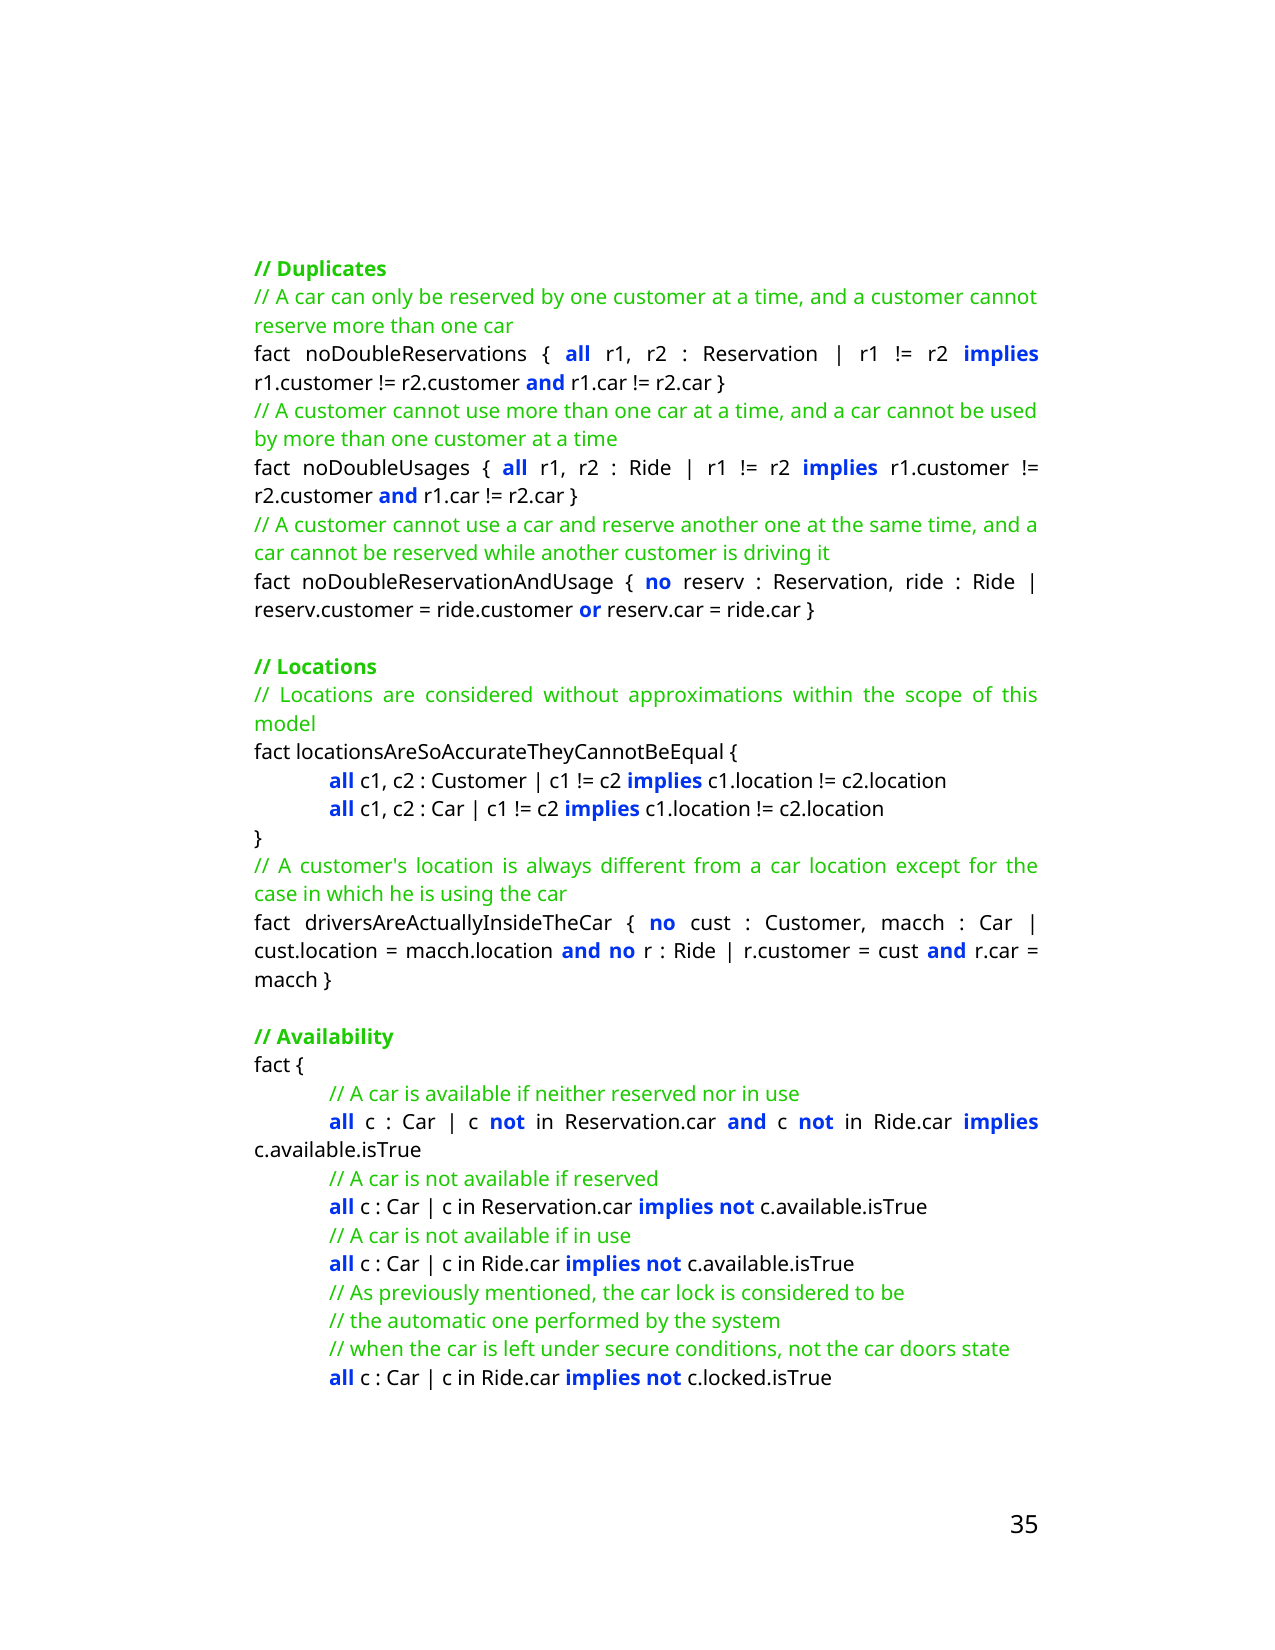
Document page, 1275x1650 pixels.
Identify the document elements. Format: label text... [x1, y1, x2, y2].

text // A car is not available if reserved [254, 1164, 1039, 1192]
text fact noDoubleUsages { all r1, r2 : Ride | r1 != r2 implies r1.customer != r2.customer and r1.car != r2.car } [254, 453, 1039, 510]
text all c1, c2 : Customer | c1 != c2 implies c1.location != c2.location [254, 766, 1039, 794]
text all c : Car | c in Reservation.car implies not c.available.isTrue [254, 1192, 1039, 1221]
text fact driversAreActuallyInsideTheCar { no cust : Customer, macch : Car | cust.location = macch.location and no r : Ride | r.customer = cust and r.car = macch } [254, 908, 1039, 993]
text // As previously mentioned, the car lock is considered to be [254, 1278, 1039, 1306]
text // when the car is left under secure conditions, not the car doors state [254, 1334, 1039, 1363]
text // Locations are considered without approximations within the scope of this model [254, 681, 1039, 737]
text all c : Car | c in Ride.car implies not c.locked.isTrue [254, 1363, 1039, 1391]
text // Availability [254, 1022, 1039, 1050]
text fact { [254, 1050, 1039, 1079]
text fact noDoubleReservations { all r1, r2 : Reservation | r1 != r2 implies r1.customer != r2.customer and r1.car != r2.car } [254, 339, 1039, 396]
text // A customer cannot use a car and reserve another one at the same time, and a car cannot be reserved while another customer is driving it [254, 510, 1039, 567]
text all c : Car | c in Ride.car implies not c.available.isTrue [254, 1249, 1039, 1278]
text all c1, c2 : Car | c1 != c2 implies c1.location != c2.location [254, 794, 1039, 823]
text all c : Car | c not in Reservation.car and c not in Ride.car implies c.available.isTrue [254, 1107, 1039, 1164]
text // Locations [254, 652, 1039, 681]
text // Duplicates [254, 254, 1039, 282]
text // A customer cannot use more than one car at a time, and a car cannot be used by more than one customer at a time [254, 396, 1039, 453]
text // A car can only be reserved by one customer at a time, and a customer cannot reserve more than one car [254, 282, 1039, 339]
text fact noDoubleReservationAndUsage { no reserv : Reservation, ride : Ride | reserv.customer = ride.customer or reserv.car = ride.car } [254, 567, 1039, 624]
text // A car is available if neither reserved nor in use [254, 1079, 1039, 1107]
text fact locationsAreSoAccurateTheyCannotBeEqual { [254, 737, 1039, 766]
text // the automatic one performed by the system [329, 1306, 1039, 1334]
text // A car is not available if in use [254, 1221, 1039, 1249]
text // A customer's location is always different from a car location except for the case in which he is using the car [254, 851, 1039, 908]
text } [254, 823, 1039, 851]
